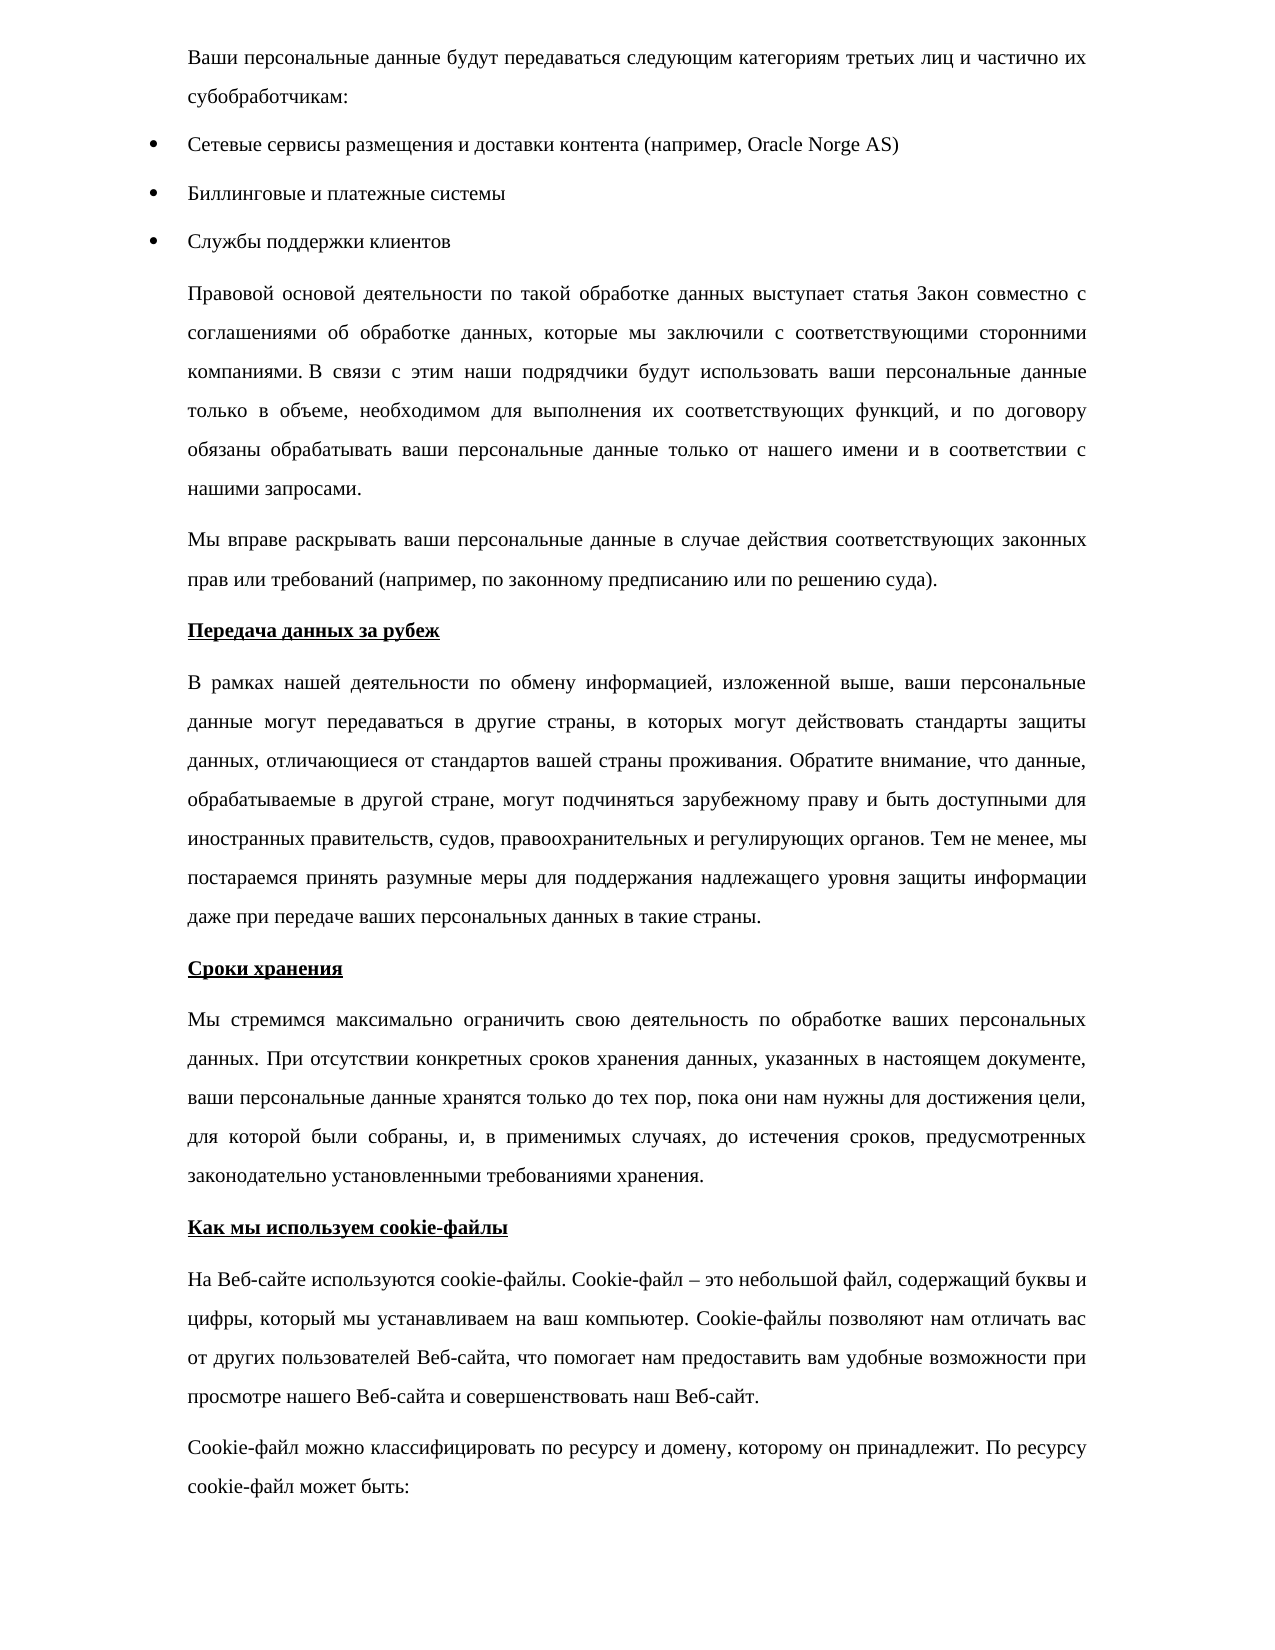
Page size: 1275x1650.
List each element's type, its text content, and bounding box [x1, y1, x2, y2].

list Сетевые сервисы размещения и доставки контента (например, Oracle Norge AS) [150, 120, 1087, 156]
text Мы стремимся максимально ограничить свою деятельность по обработке ваших персональных данных. При отсутствии конкретных сроков хранения данных, указанных в настоящем документе, ваши персональные данные хранятся только до тех пор, пока они нам нужны для достижения цели, для которой были собраны, и, в применимых случаях, до истечения сроков, предусмотренных законодательно установленными требованиями хранения. [187, 992, 1087, 1187]
text Сроки хранения [187, 941, 1087, 979]
text Правовой основой деятельности по такой обработке данных выступает статья Закон совместно с соглашениями об обработке данных, которые мы заключили с соответствующими сторонними компаниями. В связи с этим наши подрядчики будут использовать ваши персональные данные только в объеме, необходимом для выполнения их соответствующих функций, и по договору обязаны обрабатывать ваши персональные данные только от нашего имени и в соответствии с нашими запросами. [187, 266, 1087, 500]
text В рамках нашей деятельности по обмену информацией, изложенной выше, ваши персональные данные могут передаваться в другие страны, в которых могут действовать стандарты защиты данных, отличающиеся от стандартов вашей страны проживания. Обратите внимание, что данные, обрабатываемые в другой стране, могут подчиняться зарубежному праву и быть доступными для иностранных правительств, судов, правоохранительных и регулирующих органов. Тем не менее, мы постараемся принять разумные меры для поддержания надлежащего уровня защиты информации даже при передаче ваших персональных данных в такие страны. [187, 654, 1087, 928]
text Cookie-файл можно классифицировать по ресурсу и домену, которому он принадлежит. По ресурсу cookie-файл может быть: [187, 1420, 1087, 1498]
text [187, 29, 1087, 108]
list Биллинговые и платежные системы [150, 169, 1087, 204]
text Передача данных за рубеж [187, 603, 1087, 642]
text На Веб-сайте используются cookie-файлы. Cookie-файл – это небольшой файл, содержащий буквы и цифры, который мы устанавливаем на ваш компьютер. Cookie-файлы позволяют нам отличать вас от других пользователей Веб-сайта, что помогает нам предоставить вам удобные возможности при просмотре нашего Веб-сайта и совершенствовать наш Веб-сайт. [187, 1251, 1087, 1408]
list Службы поддержки клиентов [150, 217, 1087, 253]
text Мы вправе раскрывать ваши персональные данные в случае действия соответствующих законных прав или требований (например, по законному предписанию или по решению суда). [187, 512, 1087, 591]
text Как мы используем cookie-файлы [187, 1200, 1087, 1239]
